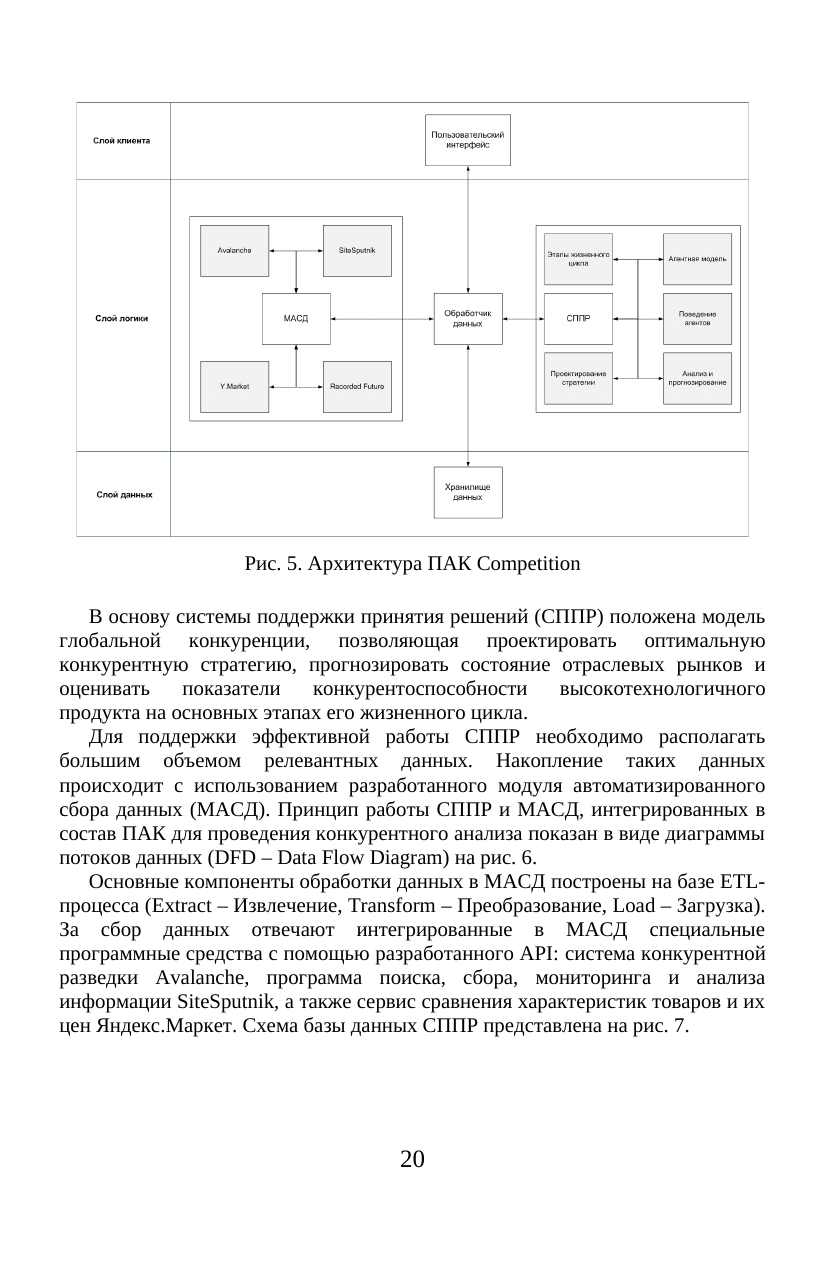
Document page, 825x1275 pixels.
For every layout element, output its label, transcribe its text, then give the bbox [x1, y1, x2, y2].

text В основу системы поддержки принятия решений (СППР) положена модель глобальной конкуренции, позволяющая проектировать оптимальную конкурентную стратегию, прогнозировать состояние отраслевых рынков и оценивать показатели конкурентоспособности высокотехнологичного продукта на основных этапах его жизненного цикла. [59, 604, 766, 724]
text Рис. 5. Архитектура ПАК Competition [59, 551, 766, 575]
picture [76, 102, 749, 537]
text Основные компоненты обработки данных в МАСД построены на базе ETL-процесса (Extract – Извлечение, Transform – Преобразование, Load – Загрузка). За сбор данных отвечают интегрированные в МАСД специальные программные средства с помощью разработанного API: система конкурентной разведки Avalanche, программа поиска, сбора, мониторинга и анализа информации SiteSputnik, а также сервис сравнения характеристик товаров и их цен Яндекс.Маркет. Схема базы данных СППР представлена на рис. 7. [59, 869, 766, 1037]
text Для поддержки эффективной работы СППР необходимо располагать большим объемом релевантных данных. Накопление таких данных происходит с использованием разработанного модуля автоматизированного сбора данных (МАСД). Принцип работы СППР и МАСД, интегрированных в состав ПАК для проведения конкурентного анализа показан в виде диаграммы потоков данных (DFD – Data Flow Diagram) на рис. 6. [59, 724, 766, 869]
